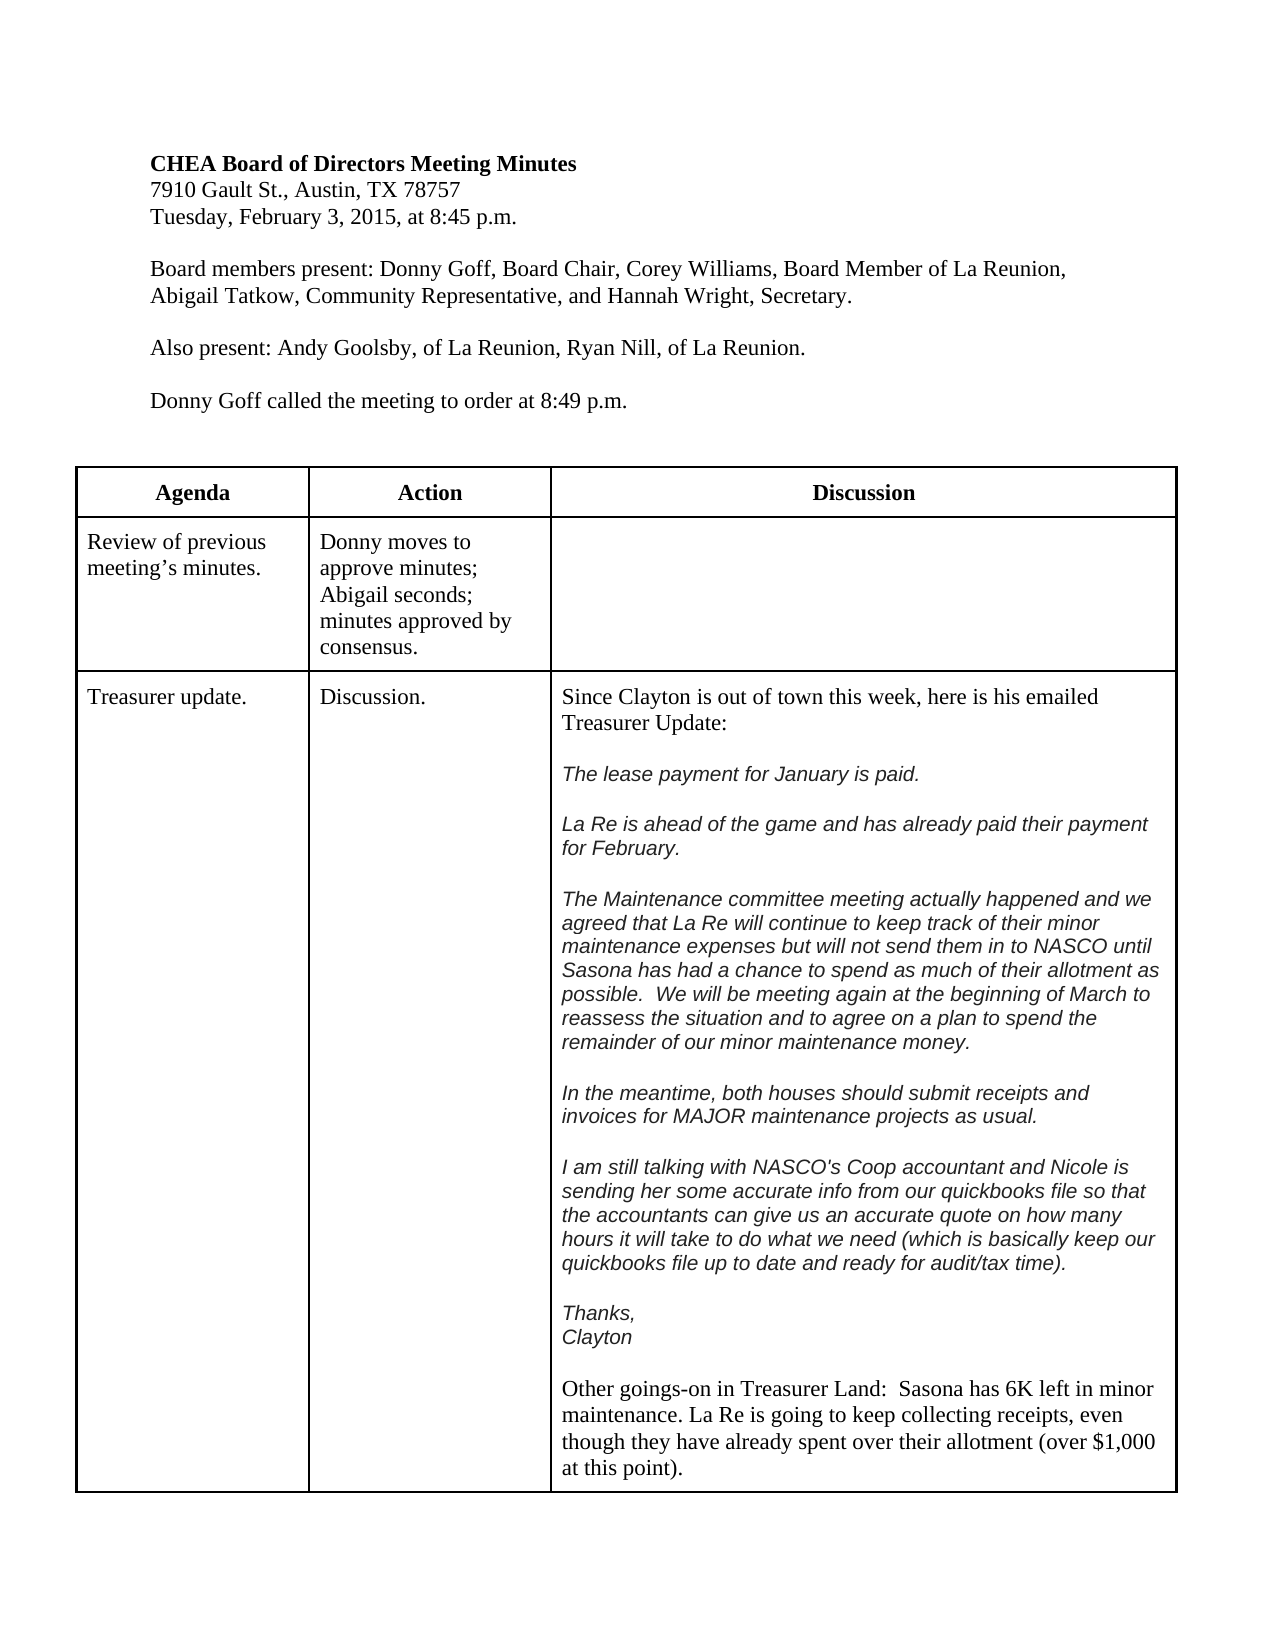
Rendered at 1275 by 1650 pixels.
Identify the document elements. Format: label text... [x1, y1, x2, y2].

table_cell Discussion. [310, 672, 550, 1491]
text 7910 Gault St., Austin, TX 78757 [150, 176, 1125, 203]
text Board members present: Donny Goff, Board Chair, Corey Williams, Board Member of La Reunion, Abigail Tatkow, Community Representative, and Hannah Wright, Secretary. [150, 255, 1125, 308]
table_header Discussion [552, 468, 1175, 516]
text Donny Goff called the meeting to order at 8:49 p.m. [150, 387, 1125, 413]
table_header Action [310, 468, 550, 516]
table_cell Treasurer update. [78, 672, 308, 1491]
text Tuesday, February 3, 2015, at 8:45 p.m. [150, 203, 1125, 229]
table_cell [552, 518, 1175, 670]
text Also present: Andy Goolsby, of La Reunion, Ryan Nill, of La Reunion. [150, 334, 1125, 361]
table_cell Donny moves to approve minutes; Abigail seconds; minutes approved by consensus. [310, 518, 550, 670]
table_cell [552, 672, 1175, 1491]
table_header Agenda [78, 468, 308, 516]
text CHEA Board of Directors Meeting Minutes [150, 150, 1125, 176]
table_cell Review of previous meeting’s minutes. [78, 518, 308, 670]
